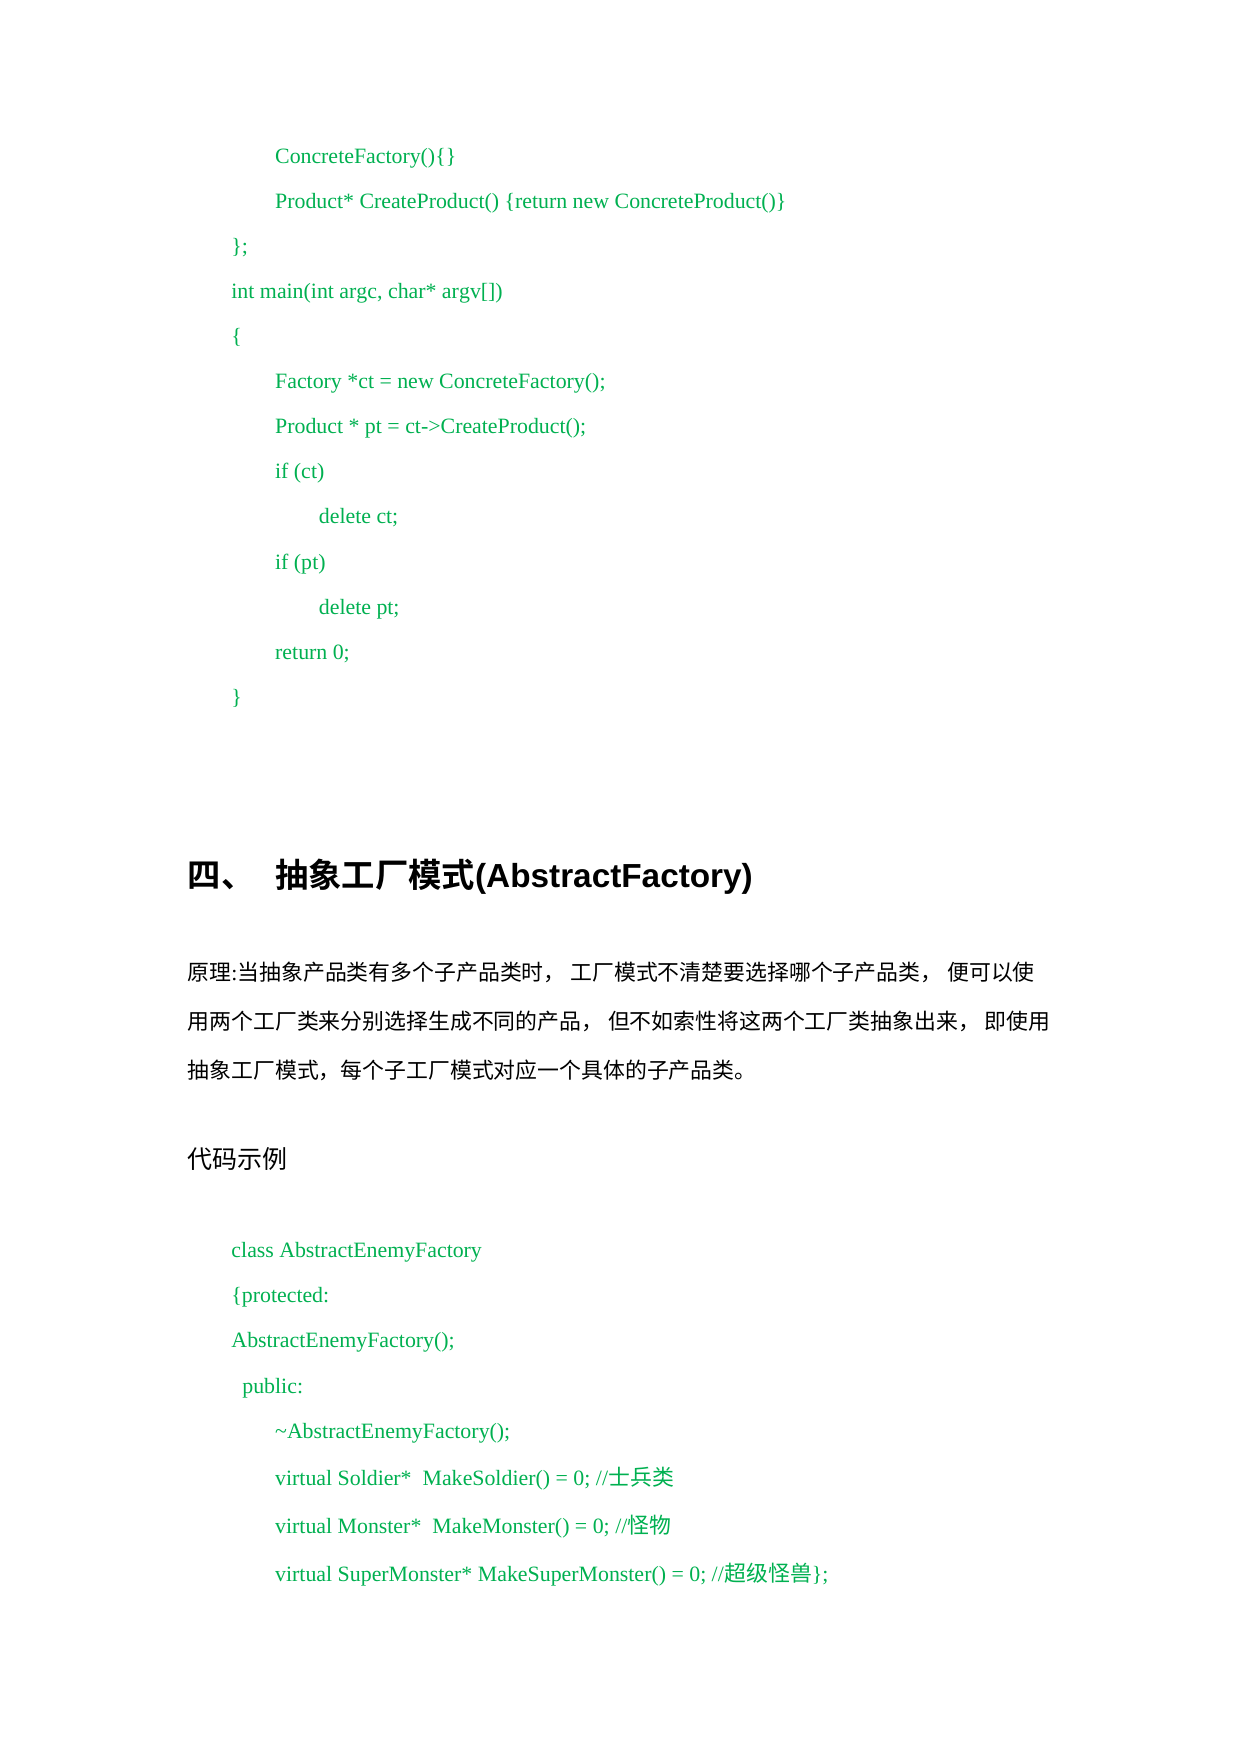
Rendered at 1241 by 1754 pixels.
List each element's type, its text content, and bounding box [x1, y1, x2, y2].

text delete ct; [231, 500, 1053, 532]
text }; [231, 229, 1053, 262]
text } [231, 680, 1053, 713]
text {protected: [231, 1279, 1053, 1311]
text { [231, 319, 1053, 352]
text ~AbstractEnemyFactory(); [231, 1414, 1053, 1447]
text virtual Soldier* MakeSoldier() = 0; //士兵类 [231, 1459, 1053, 1492]
text Factory *ct = new ConcreteFactory(); [231, 364, 1053, 397]
text virtual Monster* MakeMonster() = 0; //怪物 [231, 1507, 1053, 1540]
text Product * pt = ct->CreateProduct(); [231, 410, 1053, 442]
text public: [231, 1369, 1053, 1401]
text 原理:当抽象产品类有多个子产品类时， 工厂模式不清楚要选择哪个子产品类， 便可以使用两个工厂类来分别选择生成不同的产品， 但不如索性将这两个工厂类抽象出来， 即使用抽象工厂模式，每个子工厂模式对应一个具体的子产品类。 [187, 955, 1053, 1085]
text Product* CreateProduct() {return new ConcreteProduct()} [231, 184, 1053, 217]
text AbstractEnemyFactory(); [231, 1324, 1053, 1356]
text if (ct) [231, 455, 1053, 487]
text class AbstractEnemyFactory [231, 1234, 1053, 1266]
text virtual SuperMonster* MakeSuperMonster() = 0; //超级怪兽}; [231, 1556, 1053, 1588]
text int main(int argc, char* argv[]) [231, 274, 1053, 307]
text if (pt) [231, 545, 1053, 577]
subtitle 代码示例 [187, 1126, 1053, 1191]
text ConcreteFactory(){} [231, 139, 1053, 172]
subtitle 抽象工厂模式(AbstractFactory) [187, 841, 1053, 906]
text delete pt; [231, 590, 1053, 623]
text return 0; [231, 635, 1053, 668]
